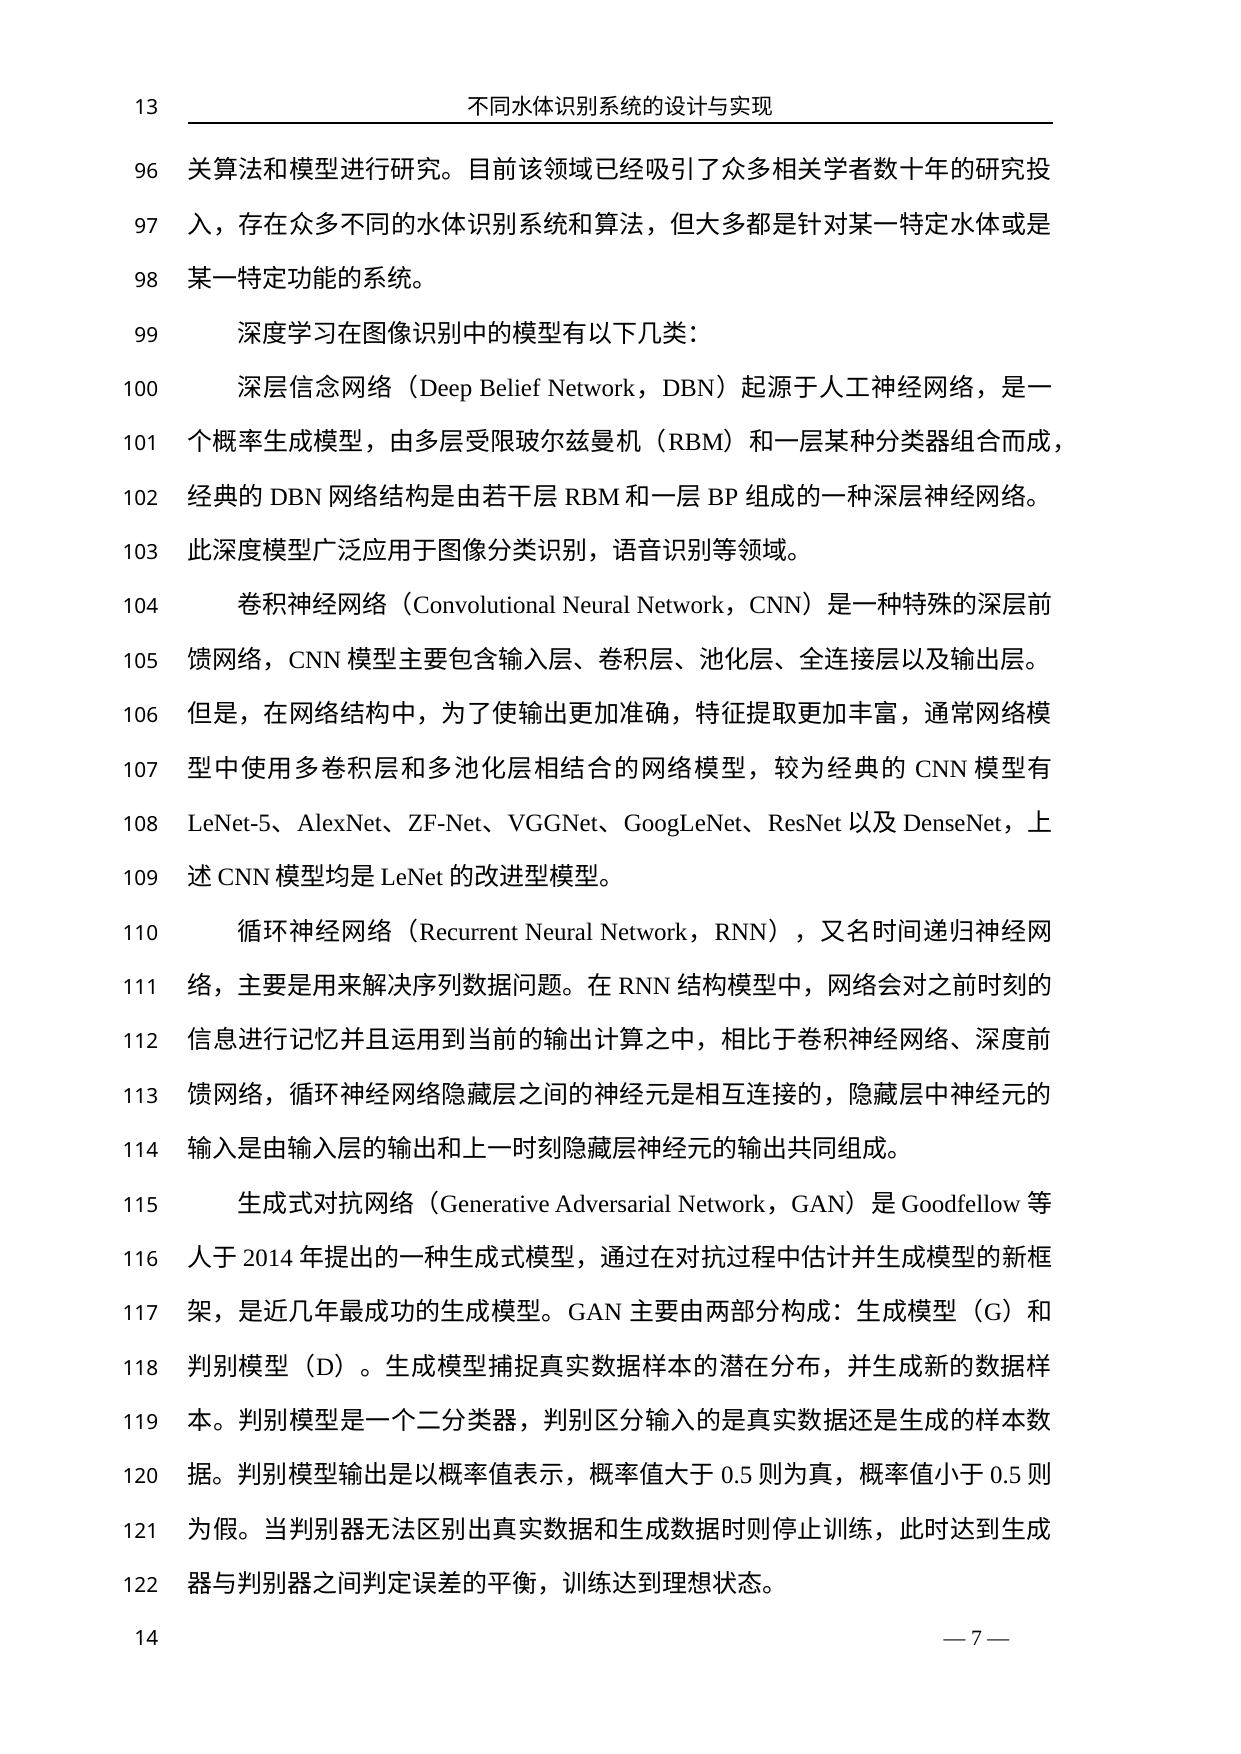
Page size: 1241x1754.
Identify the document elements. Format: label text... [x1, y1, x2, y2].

text 卷积神经网络（Convolutional Neural Network，CNN）是一种特殊的深层前馈网络，CNN 模型主要包含输入层、卷积层、池化层、全连接层以及输出层。但是，在网络结构中，为了使输出更加准确，特征提取更加丰富，通常网络模型中使用多卷积层和多池化层相结合的网络模型，较为经典的CNN模型有LeNet-5、AlexNet、ZF-Net、VGGNet、GoogLeNet、ResNet以及DenseNet，上述CNN模型均是LeNet 的改进型模型。 [187, 585, 1053, 893]
text 循环神经网络（Recurrent Neural Network，RNN），又名时间递归神经网络，主要是用来解决序列数据问题。在RNN 结构模型中，网络会对之前时刻的信息进行记忆并且运用到当前的输出计算之中，相比于卷积神经网络、深度前馈网络，循环神经网络隐藏层之间的神经元是相互连接的，隐藏层中神经元的输入是由输入层的输出和上一时刻隐藏层神经元的输出共同组成。 [187, 911, 1053, 1165]
text 深层信念网络（Deep Belief Network，DBN）起源于人工神经网络，是一个概率生成模型，由多层受限玻尔兹曼机（RBM）和一层某种分类器组合而成，经典的DBN网络结构是由若干层RBM和一层BP 组成的一种深层神经网络。此深度模型广泛应用于图像分类识别，语音识别等领域。 [187, 367, 1053, 567]
text 水体，水的集合体。水体是江、河、湖、海、地下水、冰川等的总称。水体识别系统的核心是通过深度学习的计算机图像识别技术对不同水体提取的相关算法和模型进行研究。目前该领域已经吸引了众多相关学者数十年的研究投入，存在众多不同的水体识别系统和算法，但大多都是针对某一特定水体或是某一特定功能的系统。 [187, 150, 1053, 295]
text 深度学习在图像识别中的模型有以下几类： [187, 313, 1053, 349]
text 生成式对抗网络（Generative Adversarial Network，GAN）是Goodfellow 等人于2014 年提出的一种生成式模型，通过在对抗过程中估计并生成模型的新框架，是近几年最成功的生成模型。GAN 主要由两部分构成：生成模型（G）和判别模型（D）。生成模型捕捉真实数据样本的潜在分布，并生成新的数据样本。判别模型是一个二分类器，判别区分输入的是真实数据还是生成的样本数据。判别模型输出是以概率值表示，概率值大于0.5 则为真，概率值小于0.5 则为假。当判别器无法区别出真实数据和生成数据时则停止训练，此时达到生成器与判别器之间判定误差的平衡，训练达到理想状态。 [187, 1183, 1053, 1600]
